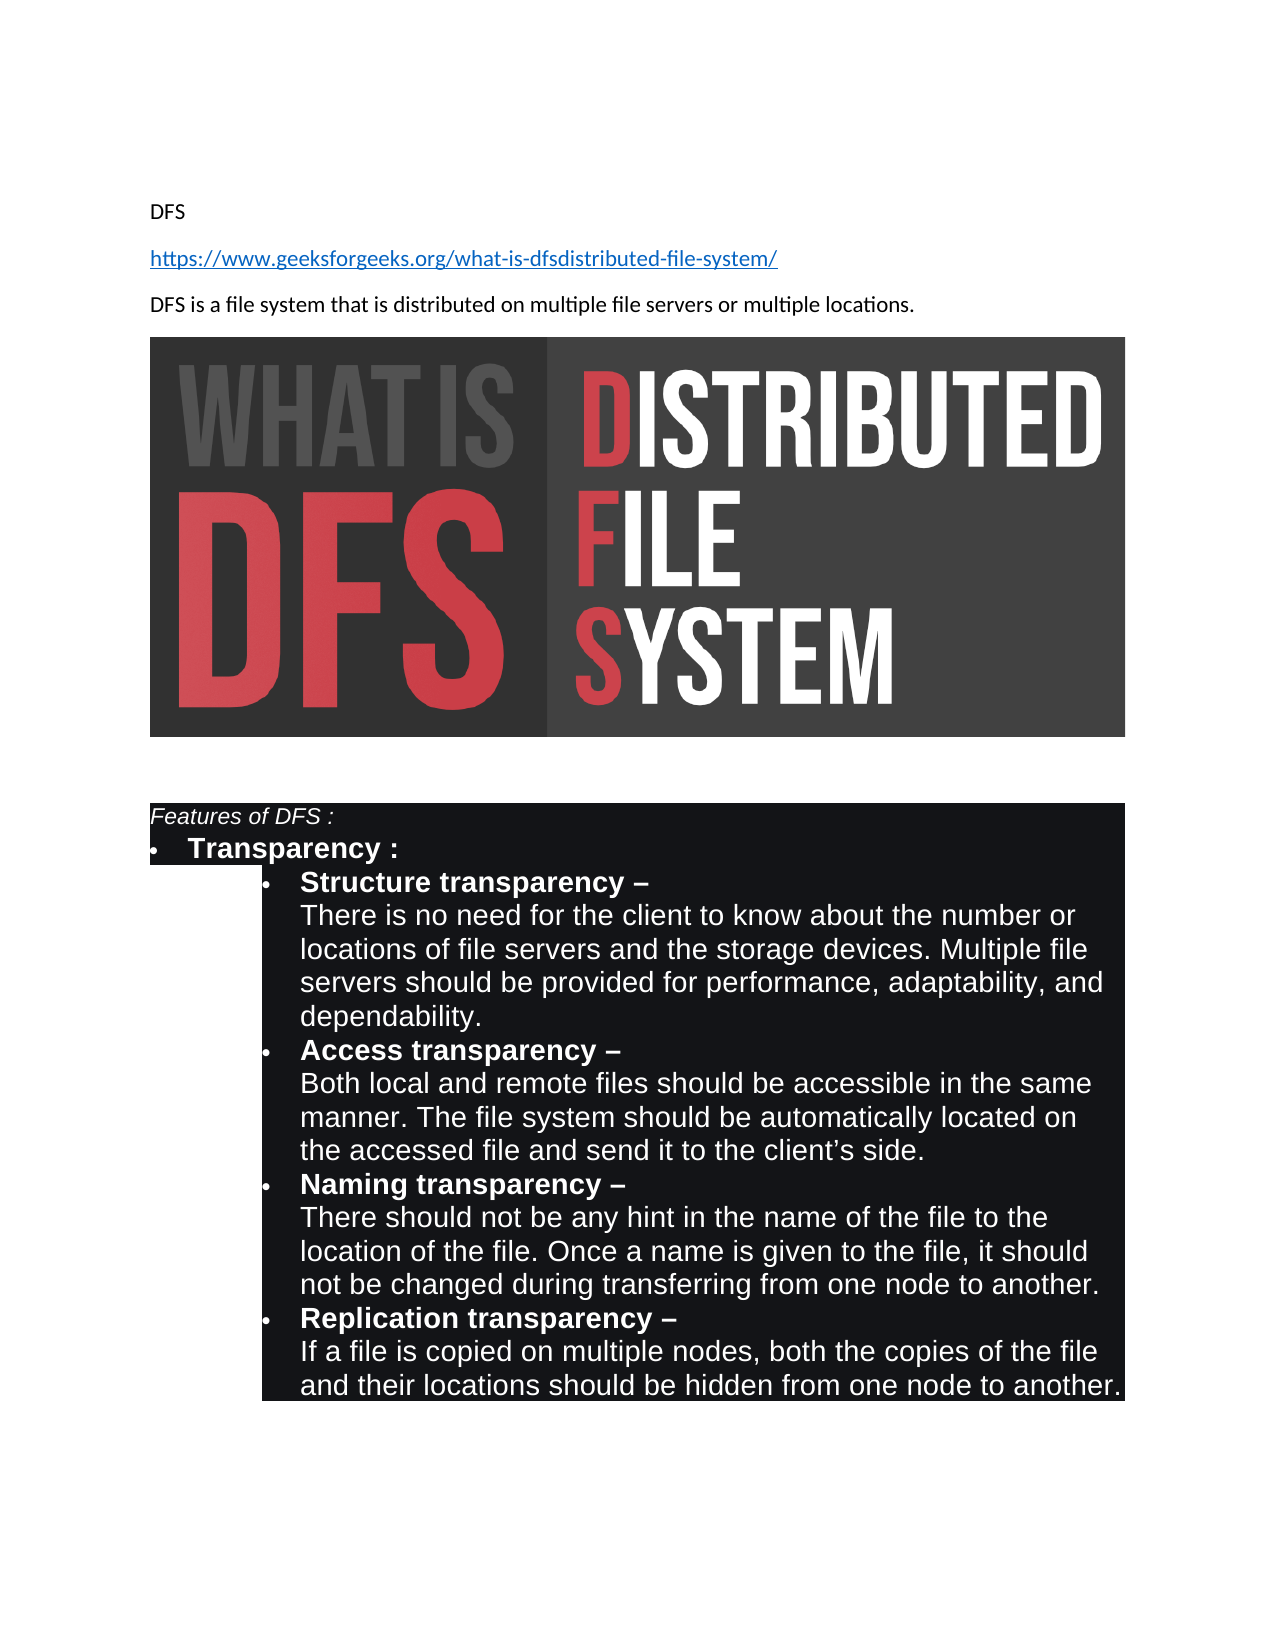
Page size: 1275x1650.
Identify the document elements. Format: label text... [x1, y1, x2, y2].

picture [150, 337, 1125, 737]
list Replication transparency – If a file is copied on multiple nodes, both the copies of the file and their locations should be hidden from one node to another. [262, 1301, 1125, 1401]
list Naming transparency – There should not be any hint in the name of the file to the location of the file. Once a name is given to the file, it should not be changed during transferring from one node to another. [262, 1167, 1125, 1301]
list Access transparency – Both local and remote files should be accessible in the same manner. The file system should be automatically located on the accessed file and send it to the client’s side. [262, 1032, 1125, 1167]
text https://www.geeksforgeeks.org/what-is-dfsdistributed-file-system/ [150, 244, 1125, 272]
list Transparency : [150, 831, 1125, 865]
list Structure transparency – There is no need for the client to know about the number or locations of file servers and the storage devices. Multiple file servers should be provided for performance, adaptability, and dependability. [262, 865, 1125, 1032]
subtitle Features of DFS : [150, 803, 1125, 829]
text DFS [150, 197, 1125, 225]
text DFS is a file system that is distributed on multiple file servers or multiple locations. [150, 291, 1125, 319]
